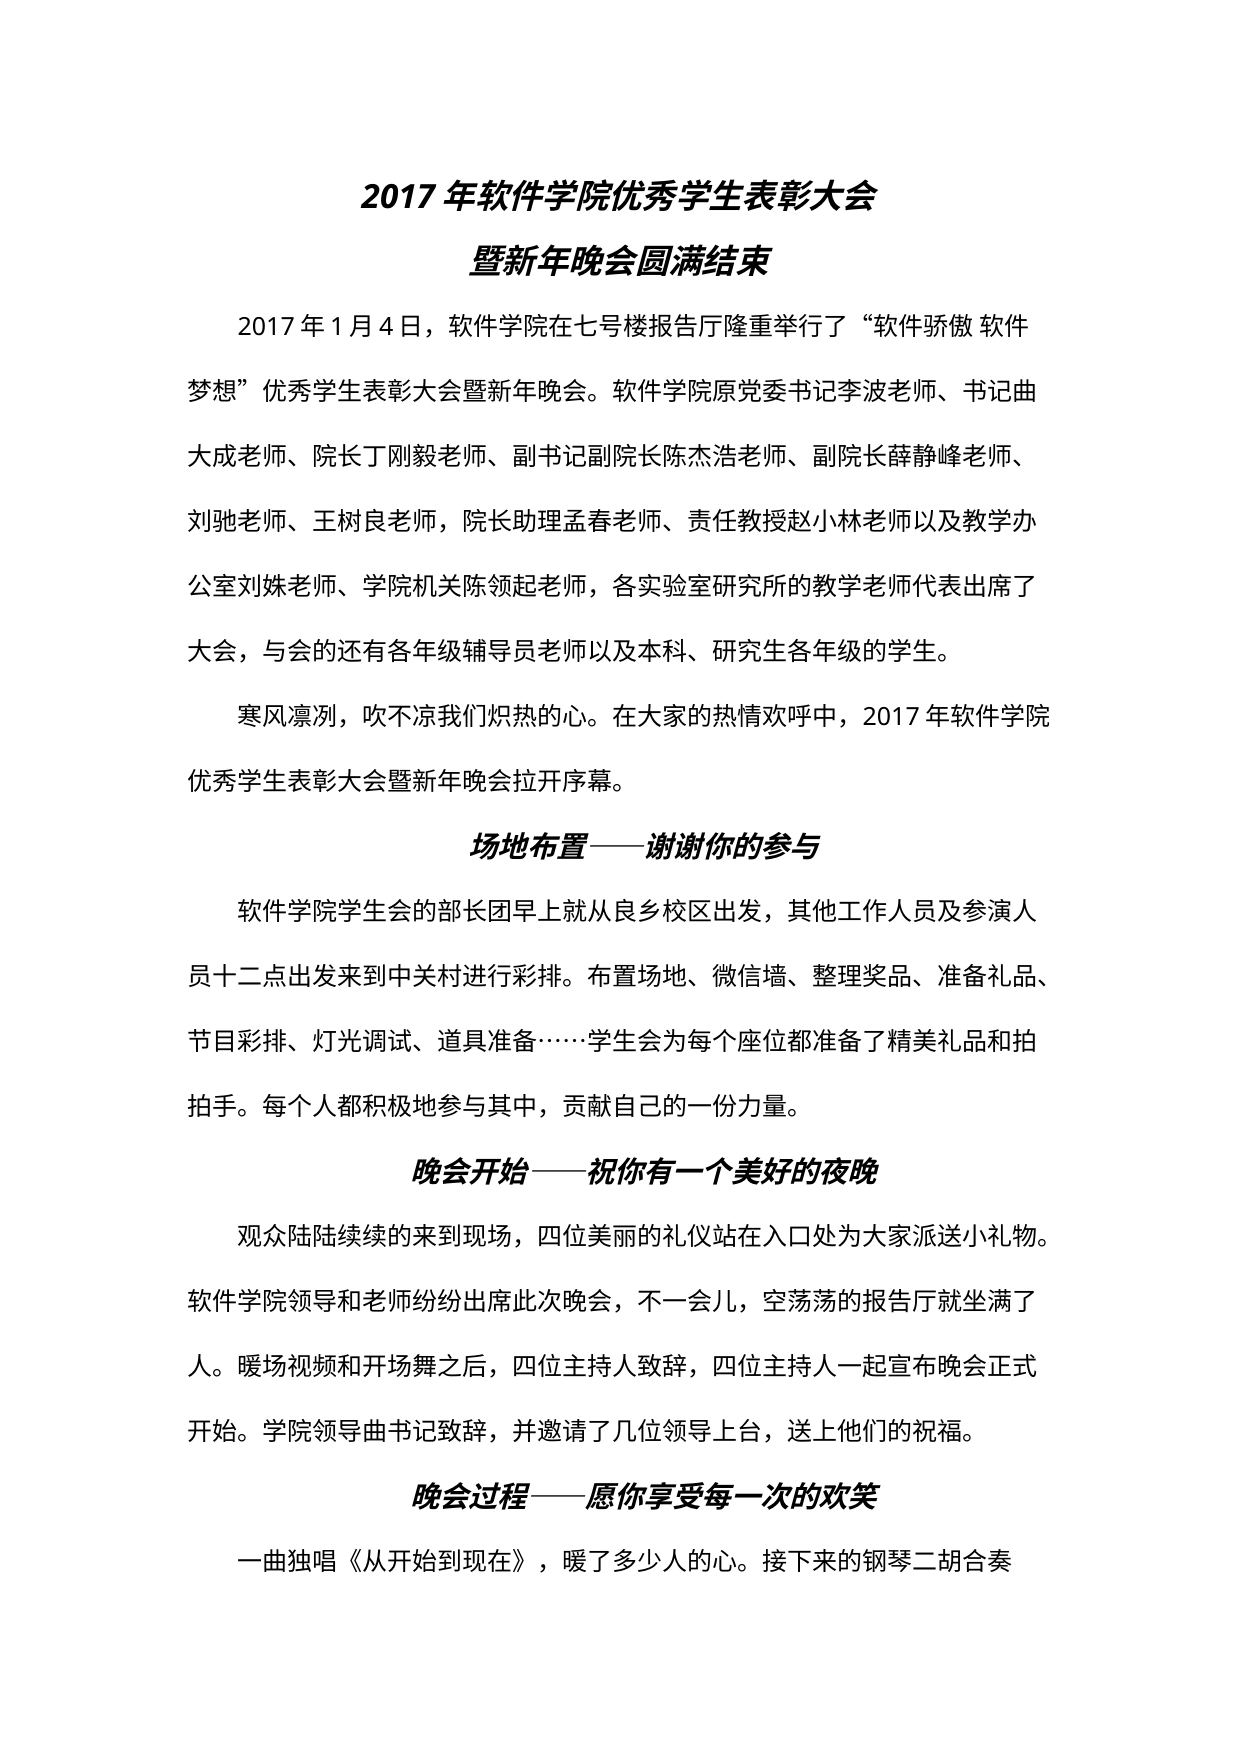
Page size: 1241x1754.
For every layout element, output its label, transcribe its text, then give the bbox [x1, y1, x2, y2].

text 场地布置——谢谢你的参与 [187, 812, 1053, 877]
text 软件学院学生会的部长团早上就从良乡校区出发，其他工作人员及参演人员十二点出发来到中关村进行彩排。布置场地、微信墙、整理奖品、准备礼品、节目彩排、灯光调试、道具准备……学生会为每个座位都准备了精美礼品和拍拍手。每个人都积极地参与其中，贡献自己的一份力量。 [187, 877, 1053, 1137]
text 寒风凛冽，吹不凉我们炽热的心。在大家的热情欢呼中，2017年软件学院优秀学生表彰大会暨新年晚会拉开序幕。 [187, 682, 1053, 812]
text 暨新年晚会圆满结束 [187, 227, 1053, 292]
text 晚会开始——祝你有一个美好的夜晚 [187, 1137, 1053, 1202]
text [187, 1527, 1053, 1592]
text 2017年1月4日，软件学院在七号楼报告厅隆重举行了“软件骄傲 软件梦想”优秀学生表彰大会暨新年晚会。软件学院原党委书记李波老师、书记曲大成老师、院长丁刚毅老师、副书记副院长陈杰浩老师、副院长薛静峰老师、刘驰老师、王树良老师，院长助理孟春老师、责任教授赵小林老师以及教学办公室刘姝老师、学院机关陈领起老师，各实验室研究所的教学老师代表出席了大会，与会的还有各年级辅导员老师以及本科、研究生各年级的学生。 [187, 292, 1053, 682]
text 观众陆陆续续的来到现场，四位美丽的礼仪站在入口处为大家派送小礼物。软件学院领导和老师纷纷出席此次晚会，不一会儿，空荡荡的报告厅就坐满了人。暖场视频和开场舞之后，四位主持人致辞，四位主持人一起宣布晚会正式开始。学院领导曲书记致辞，并邀请了几位领导上台，送上他们的祝福。 [187, 1202, 1053, 1462]
text 晚会过程——愿你享受每一次的欢笑 [187, 1462, 1053, 1527]
text 2017年软件学院优秀学生表彰大会 [187, 162, 1053, 227]
